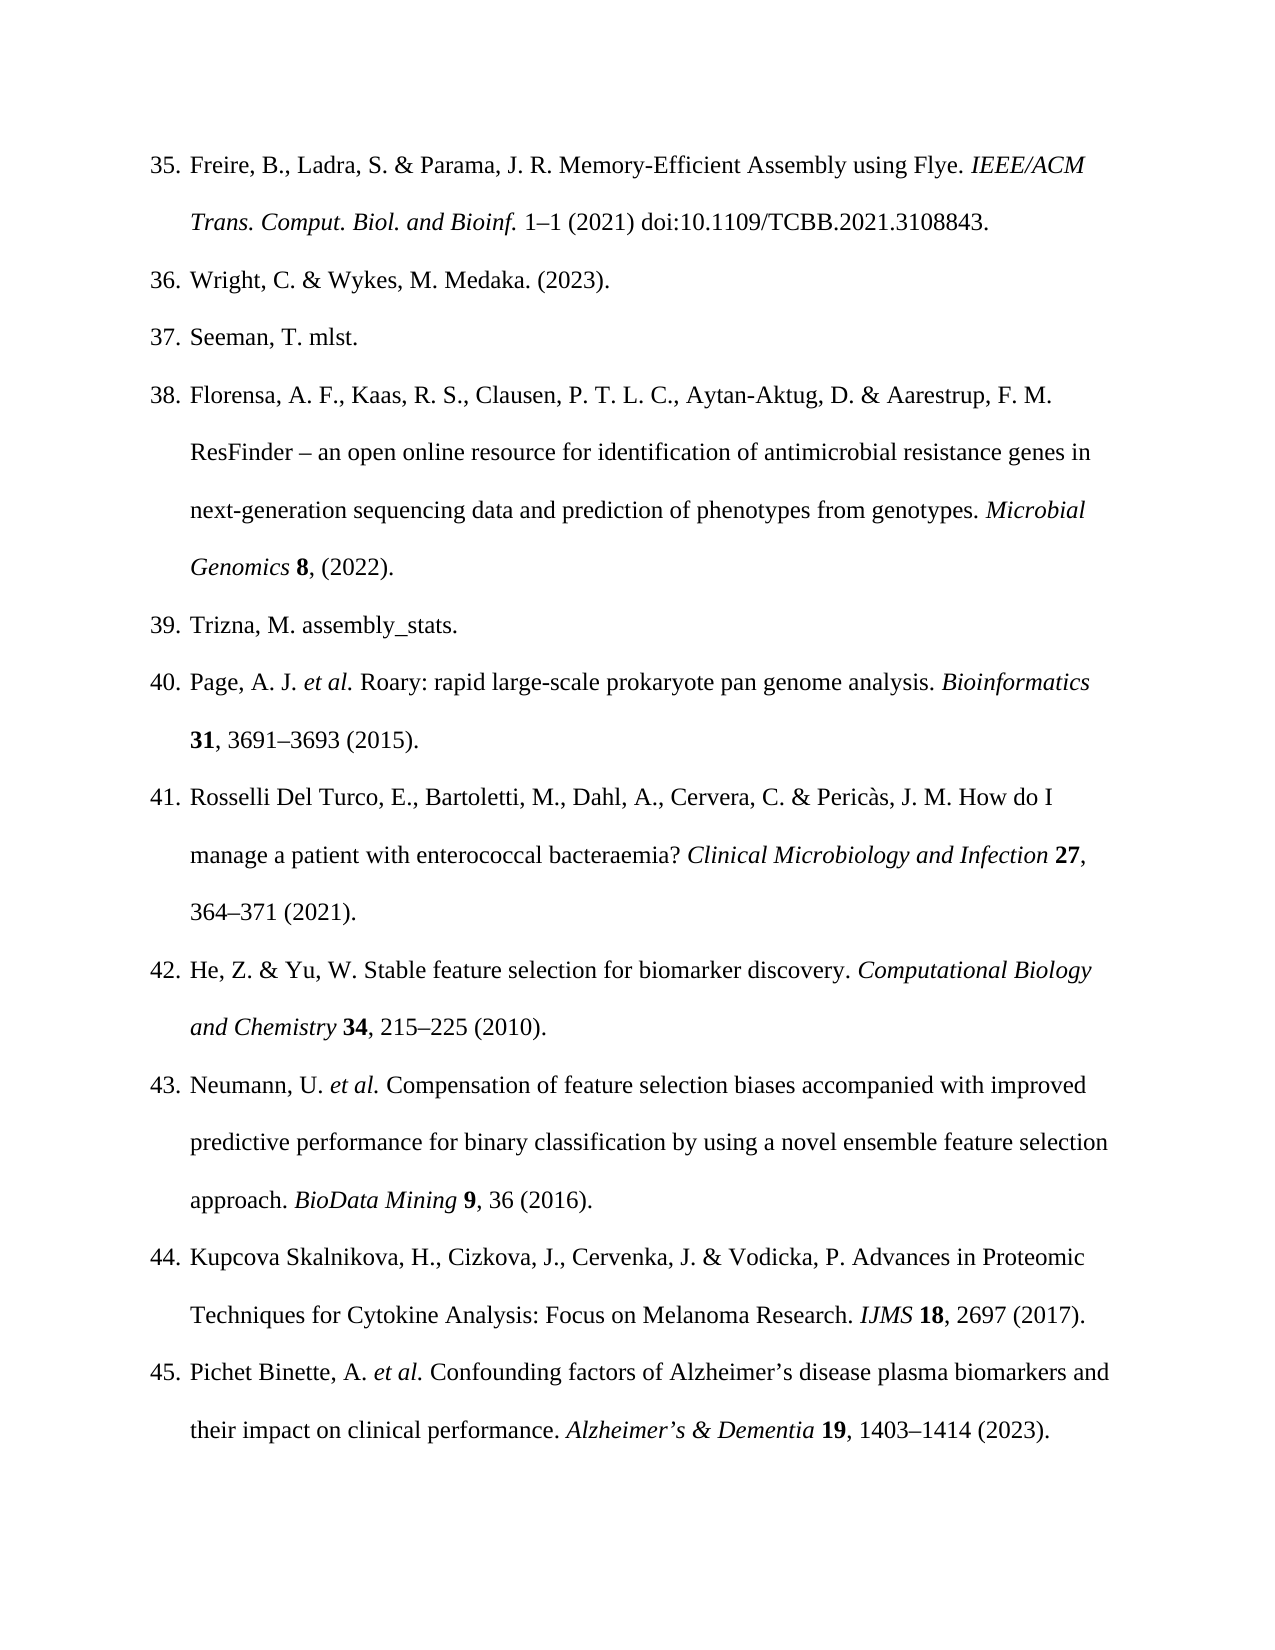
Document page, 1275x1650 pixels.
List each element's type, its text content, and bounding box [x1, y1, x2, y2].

text 37. Seeman, T. mlst. [150, 322, 1125, 351]
text 45. Pichet Binette, A. et al. Confounding factors of Alzheimer’s disease plasma biomarkers and their impact on clinical performance. Alzheimer’s & Dementia 19, 1403–1414 (2023). [150, 1357, 1125, 1444]
text 39. Trizna, M. assembly_stats. [150, 610, 1125, 639]
text 42. He, Z. & Yu, W. Stable feature selection for biomarker discovery. Computational Biology and Chemistry 34, 215–225 (2010). [150, 955, 1125, 1041]
text 41. Rosselli Del Turco, E., Bartoletti, M., Dahl, A., Cervera, C. & Pericàs, J. M. How do I manage a patient with enterococcal bacteraemia? Clinical Microbiology and Infection 27, 364–371 (2021). [150, 782, 1125, 926]
text 43. Neumann, U. et al. Compensation of feature selection biases accompanied with improved predictive performance for binary classification by using a novel ensemble feature selection approach. BioData Mining 9, 36 (2016). [150, 1070, 1125, 1214]
text 35. Freire, B., Ladra, S. & Parama, J. R. Memory-Efficient Assembly using Flye. IEEE/ACM Trans. Comput. Biol. and Bioinf. 1–1 (2021) doi:10.1109/TCBB.2021.3108843. [150, 150, 1125, 236]
text 44. Kupcova Skalnikova, H., Cizkova, J., Cervenka, J. & Vodicka, P. Advances in Proteomic Techniques for Cytokine Analysis: Focus on Melanoma Research. IJMS 18, 2697 (2017). [150, 1242, 1125, 1329]
text 38. Florensa, A. F., Kaas, R. S., Clausen, P. T. L. C., Aytan-Aktug, D. & Aarestrup, F. M. ResFinder – an open online resource for identification of antimicrobial resistance genes in next-generation sequencing data and prediction of phenotypes from genotypes. Microbial Genomics 8, (2022). [150, 380, 1125, 581]
text 40. Page, A. J. et al. Roary: rapid large-scale prokaryote pan genome analysis. Bioinformatics 31, 3691–3693 (2015). [150, 667, 1125, 754]
text 36. Wright, C. & Wykes, M. Medaka. (2023). [150, 265, 1125, 294]
